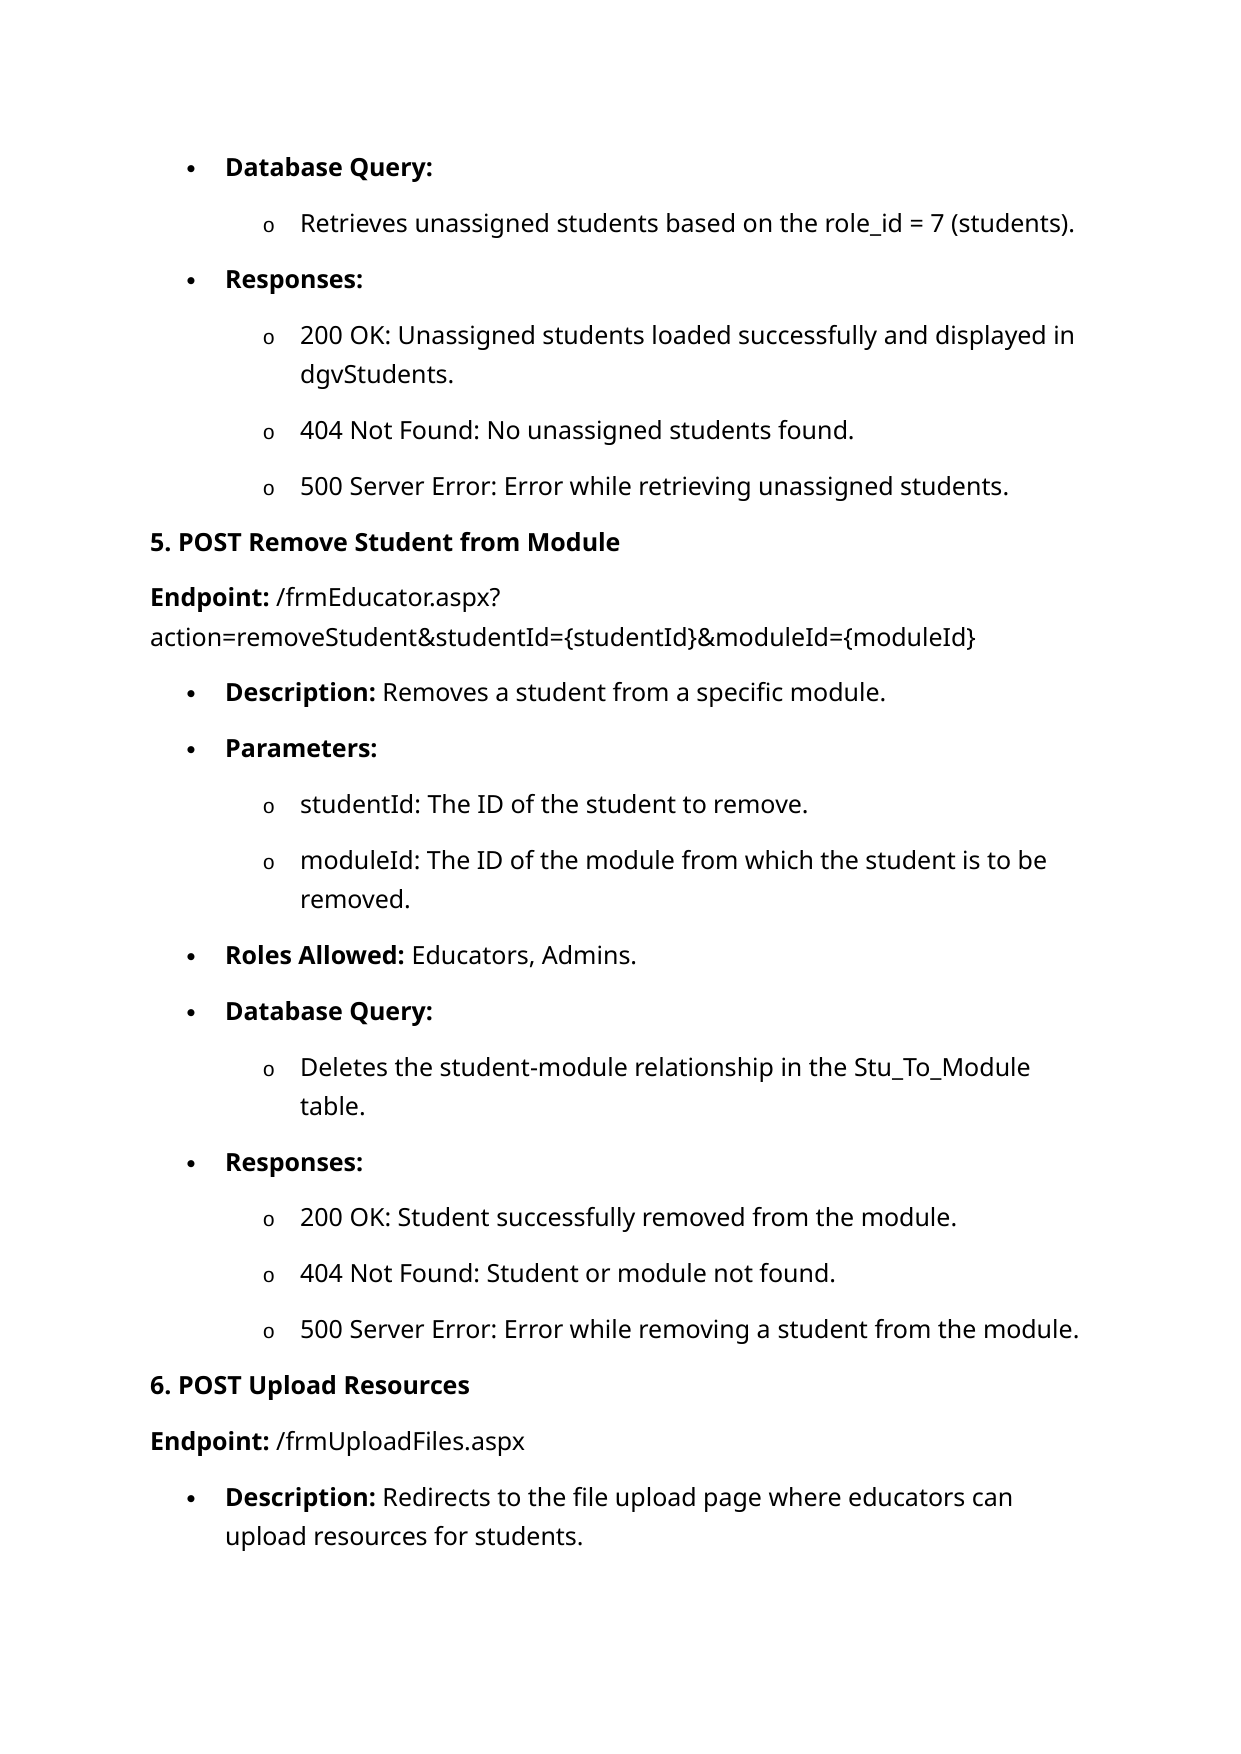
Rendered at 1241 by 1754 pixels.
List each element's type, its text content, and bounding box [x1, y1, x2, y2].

text Endpoint: /frmUploadFiles.aspx [150, 1423, 1090, 1457]
list Description: Redirects to the file upload page where educators can upload resources for students. [187, 1479, 1090, 1552]
text 5. POST Remove Student from Module [150, 524, 1090, 558]
list Database Query: [187, 993, 1090, 1027]
list 404 Not Found: No unassigned students found. [262, 412, 1090, 447]
list 500 Server Error: Error while removing a student from the module. [262, 1312, 1090, 1346]
text Endpoint: /frmEducator.aspx?action=removeStudent&studentId={studentId}&moduleId={moduleId} [150, 580, 1090, 653]
list Description: Removes a student from a specific module. [187, 675, 1090, 709]
list Parameters: [187, 731, 1090, 765]
list Retrieves unassigned students based on the role_id = 7 (students). [262, 206, 1090, 240]
text 6. POST Upload Resources [150, 1367, 1090, 1402]
list moduleId: The ID of the module from which the student is to be removed. [262, 842, 1090, 916]
list 200 OK: Unassigned students loaded successfully and displayed in dgvStudents. [262, 317, 1090, 391]
list Roles Allowed: Educators, Admins. [187, 937, 1090, 972]
list Responses: [187, 1144, 1090, 1178]
list 500 Server Error: Error while retrieving unassigned students. [262, 468, 1090, 502]
list 200 OK: Student successfully removed from the module. [262, 1200, 1090, 1234]
list studentId: The ID of the student to remove. [262, 787, 1090, 821]
list Responses: [187, 262, 1090, 296]
list Deletes the student-module relationship in the Stu_To_Module table. [262, 1049, 1090, 1122]
list Database Query: [187, 150, 1090, 184]
list 404 Not Found: Student or module not found. [262, 1256, 1090, 1290]
